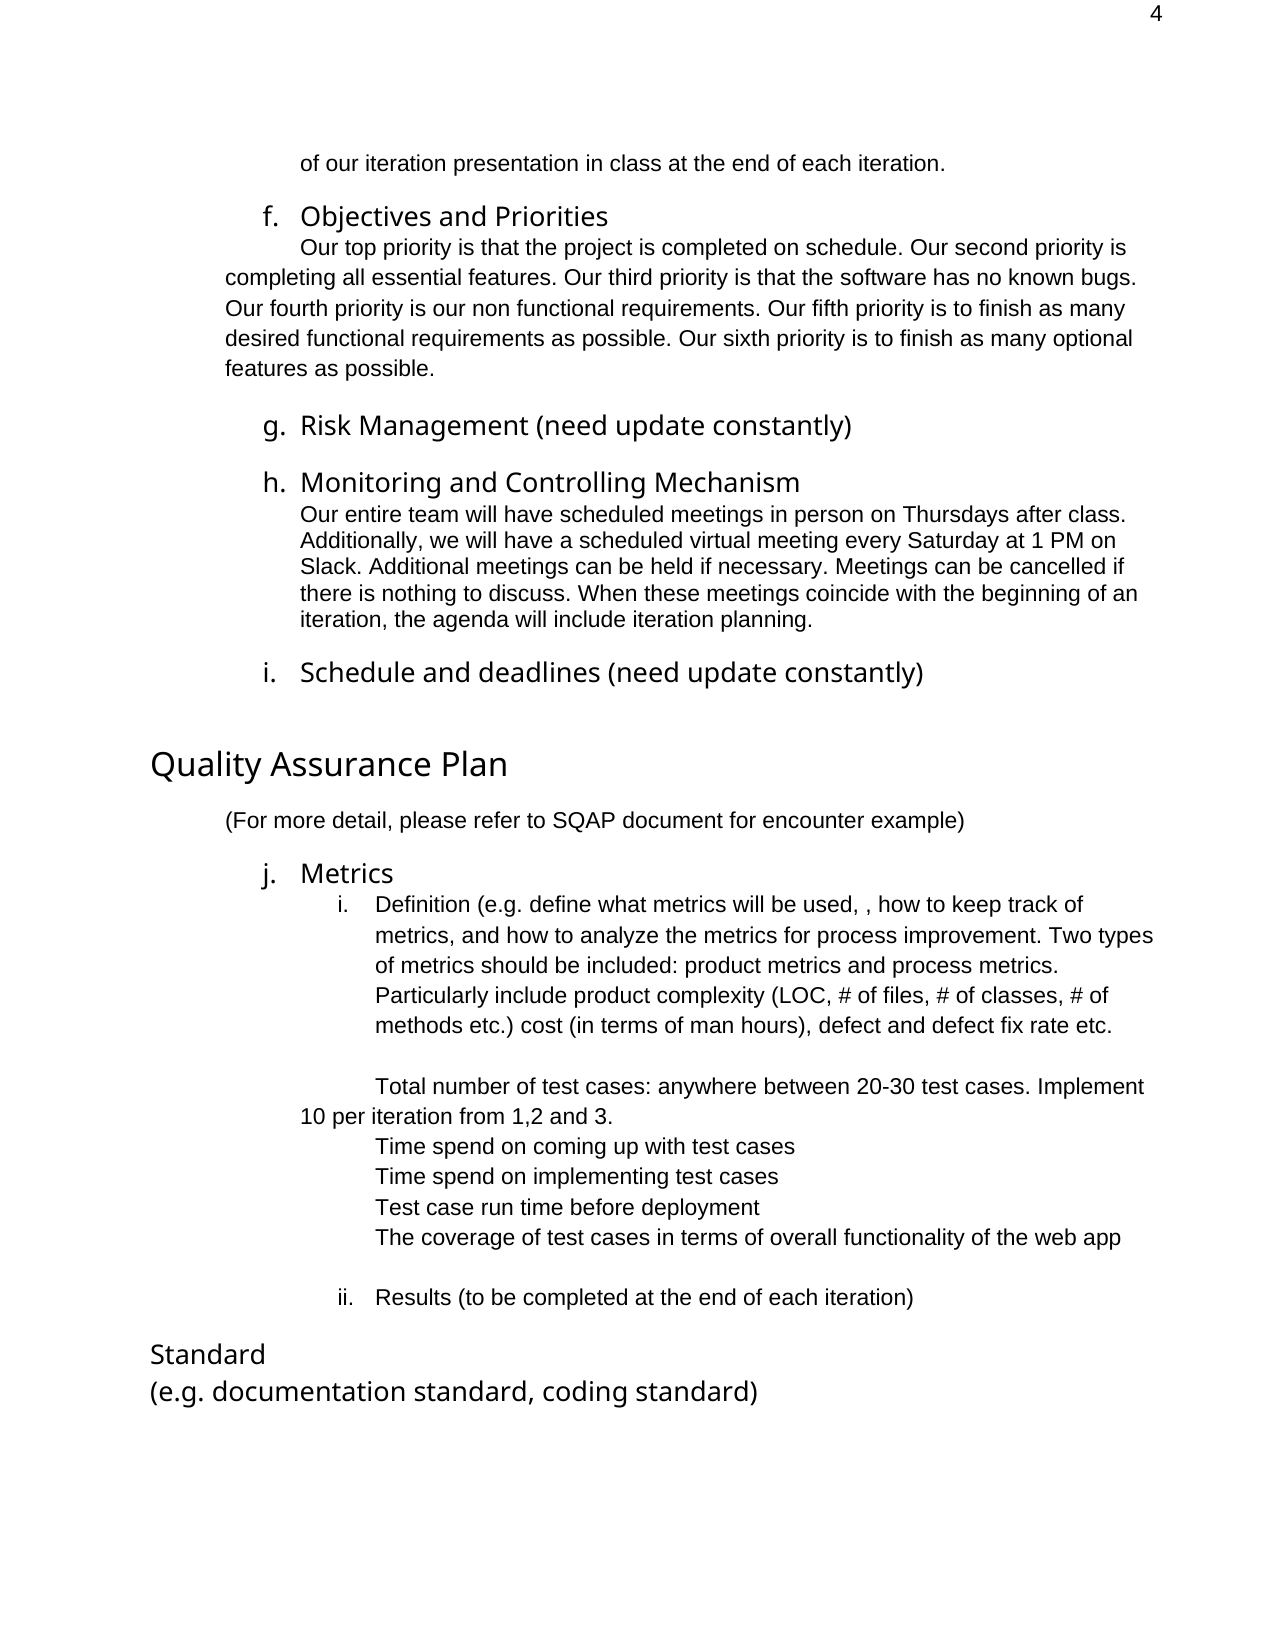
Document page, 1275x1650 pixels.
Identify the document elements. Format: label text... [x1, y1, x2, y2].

subtitle Monitoring and Controlling Mechanism Our entire team will have scheduled meetings in person on Thursdays after class. Additionally, we will have a scheduled virtual meeting every Saturday at 1 PM on Slack. Additional meetings can be held if necessary. Meetings can be cancelled if there is nothing to discuss. When these meetings coincide with the beginning of an iteration, the agenda will include iteration planning. [262, 464, 1162, 632]
text Test case run time before deployment [300, 1193, 1162, 1220]
subtitle Objectives and Priorities [262, 197, 1162, 234]
subtitle (For more detail, please refer to SQAP document for encounter example) [150, 807, 1162, 834]
subtitle Metrics [262, 854, 1162, 891]
text Our top priority is that the project is completed on schedule. Our second priority is completing all essential features. Our third priority is that the software has no known bugs. Our fourth priority is our non functional requirements. Our fifth priority is to finish as many desired functional requirements as possible. Our sixth priority is to finish as many optional features as possible. [225, 234, 1162, 381]
text Time spend on coming up with test cases [300, 1133, 1162, 1159]
subtitle Risk Management (need update constantly) [262, 406, 1162, 443]
subtitle Quality Assurance Plan [150, 741, 1162, 786]
text Total number of test cases: anywhere between 20-30 test cases. Implement 10 per iteration from 1,2 and 3. [300, 1073, 1162, 1129]
text The coverage of test cases in terms of overall functionality of the web app [300, 1224, 1162, 1250]
list Definition (e.g. define what metrics will be used, , how to keep track of metrics, and how to analyze the metrics for process improvement. Two types of metrics should be included: product metrics and process metrics. Particularly include product complexity (LOC, # of files, # of classes, # of methods etc.) cost (in terms of man hours), defect and defect fix rate etc. [337, 891, 1162, 1038]
list Results (to be completed at the end of each iteration) [337, 1284, 1162, 1310]
subtitle Standard (e.g. documentation standard, coding standard) [150, 1335, 1162, 1409]
subtitle Schedule and deadlines (need update constantly) [262, 653, 1162, 690]
text Time spend on implementing test cases [300, 1163, 1162, 1189]
